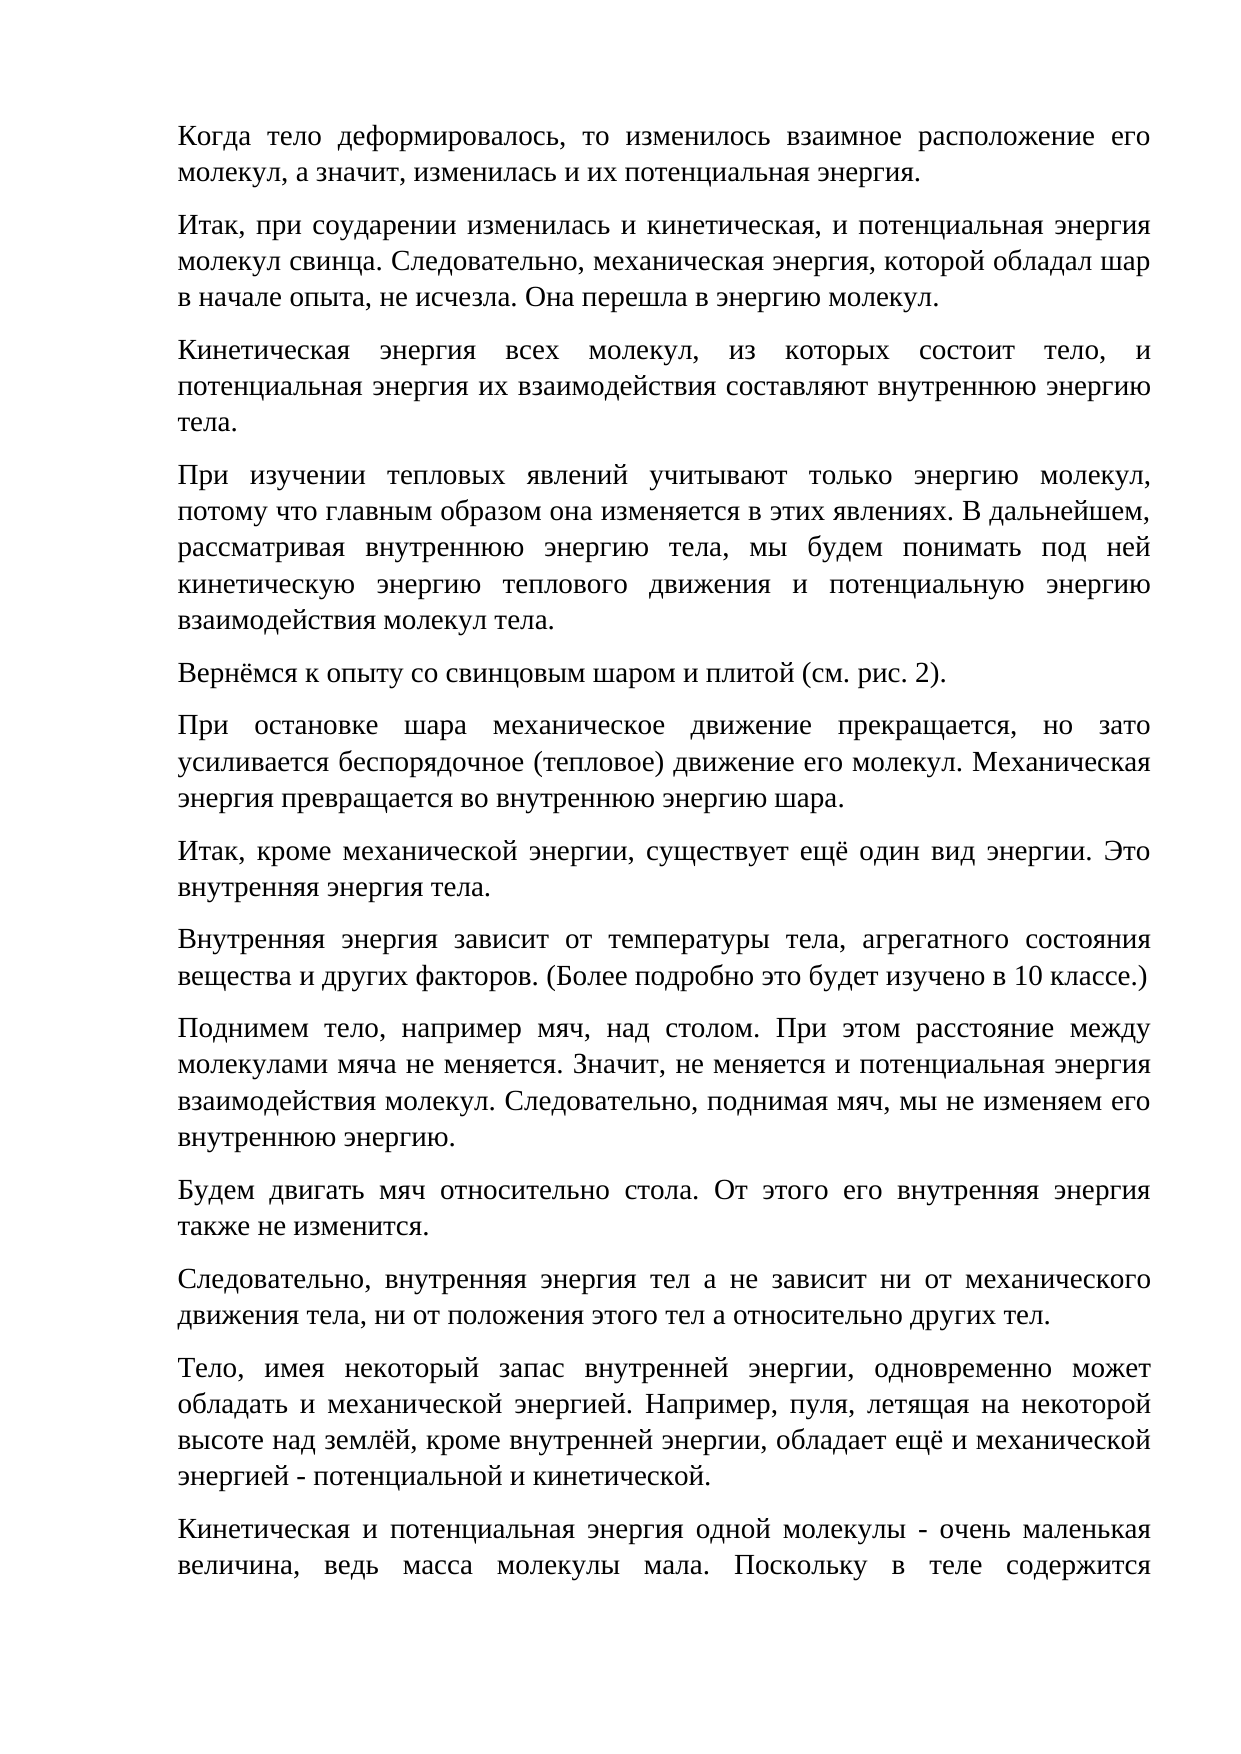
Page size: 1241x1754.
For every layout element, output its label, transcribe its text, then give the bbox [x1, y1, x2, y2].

text Поднимем тело, например мяч, над столом. При этом расстояние между молекулами мяча не меняется. Значит, не меняется и потенциальная энергия взаимодействия молекул. Следовательно, поднимая мяч, мы не изменяем его внутреннюю энергию. [177, 1011, 1152, 1152]
text При изучении тепловых явлений учитывают только энергию молекул, потому что главным образом она изменяется в этих явлениях. В дальнейшем, рассматривая внутреннюю энергию тела, мы будем понимать под ней кинетическую энергию теплового движения и потенциальную энергию взаимодействия молекул тела. [177, 457, 1152, 635]
text Итак, при соударении изменилась и кинетическая, и потенциальная энергия молекул свинца. Следовательно, механическая энергия, которой обладал шар в начале опыта, не исчезла. Она перешла в энергию молекул. [177, 207, 1152, 313]
text Следовательно, внутренняя энергия тел а не зависит ни от механического движения тела, ни от положения этого тел а относительно других тел. [177, 1261, 1152, 1330]
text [177, 118, 1152, 188]
text При остановке шара механическое движение прекращается, но зато усиливается беспорядочное (тепловое) движение его молекул. Механическая энергия превращается во внутреннюю энергию шара. [177, 707, 1152, 813]
text Вернёмся к опыту со свинцовым шаром и плитой (см. рис. 2). [177, 655, 1152, 688]
text Кинетическая энергия всех молекул, из которых состоит тело, и потенциальная энергия их взаимодействия составляют внутреннюю энергию тела. [177, 332, 1152, 438]
text Итак, кроме механической энергии, существует ещё один вид энергии. Это внутренняя энергия тела. [177, 833, 1152, 902]
text Внутренняя энергия зависит от температуры тела, агрегатного состояния вещества и других факторов. (Более подробно это будет изучено в 10 классе.) [177, 922, 1152, 991]
text Тело, имея некоторый запас внутренней энергии, одновременно может обладать и механической энергией. Например, пуля, летящая на некоторой высоте над землёй, кроме внутренней энергии, обладает ещё и механической энергией - потенциальной и кинетической. [177, 1350, 1152, 1492]
text Будем двигать мяч относительно стола. От этого его внутренняя энергия также не изменится. [177, 1172, 1152, 1241]
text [177, 1511, 1152, 1581]
